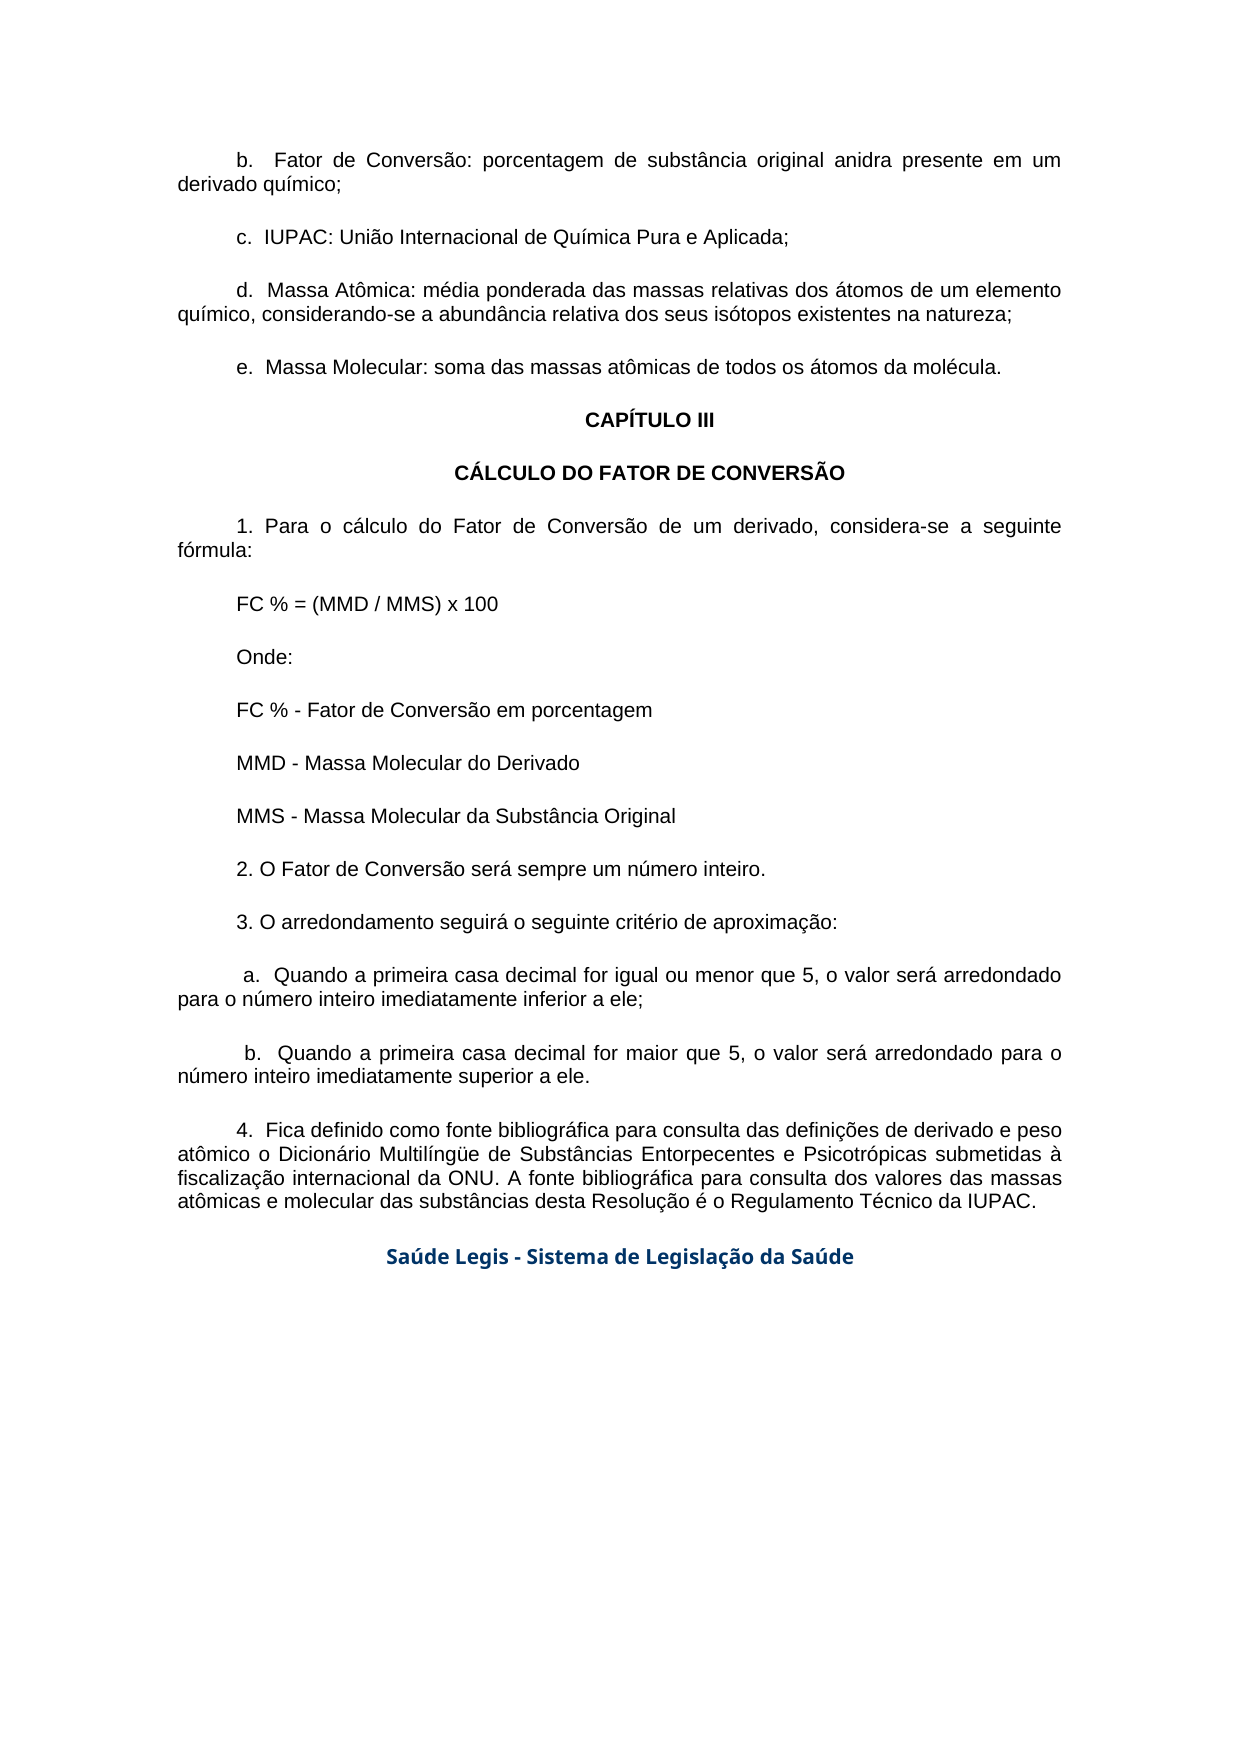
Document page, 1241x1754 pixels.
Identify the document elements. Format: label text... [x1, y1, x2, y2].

text d. Massa Atômica: média ponderada das massas relativas dos átomos de um elemento químico, considerando-se a abundância relativa dos seus isótopos existentes na natureza; [177, 278, 1063, 326]
text FC % = (MMD / MMS) x 100 [177, 591, 1063, 615]
text 3. O arredondamento seguirá o seguinte critério de aproximação: [177, 910, 1063, 934]
text CÁLCULO DO FATOR DE CONVERSÃO [177, 461, 1063, 485]
text Saúde Legis - Sistema de Legislação da Saúde [177, 1242, 1063, 1271]
text Onde: [177, 644, 1063, 668]
text c. IUPAC: União Internacional de Química Pura e Aplicada; [177, 225, 1063, 249]
text e. Massa Molecular: soma das massas atômicas de todos os átomos da molécula. [177, 355, 1063, 379]
text 1. Para o cálculo do Fator de Conversão de um derivado, considera-se a seguinte fórmula: [177, 514, 1063, 562]
text 2. O Fator de Conversão será sempre um número inteiro. [177, 857, 1063, 881]
text b. Quando a primeira casa decimal for maior que 5, o valor será arredondado para o número inteiro imediatamente superior a ele. [177, 1040, 1063, 1088]
text a. Quando a primeira casa decimal for igual ou menor que 5, o valor será arredondado para o número inteiro imediatamente inferior a ele; [177, 963, 1063, 1011]
text CAPÍTULO III [177, 408, 1063, 432]
text MMS - Massa Molecular da Substância Original [177, 804, 1063, 828]
text 4. Fica definido como fonte bibliográfica para consulta das definições de derivado e peso atômico o Dicionário Multilíngüe de Substâncias Entorpecentes e Psicotrópicas submetidas à fiscalização internacional da ONU. A fonte bibliográfica para consulta dos valores das massas atômicas e molecular das substâncias desta Resolução é o Regulamento Técnico da IUPAC. [177, 1117, 1063, 1213]
text MMD - Massa Molecular do Derivado [177, 751, 1063, 775]
text FC % - Fator de Conversão em porcentagem [177, 698, 1063, 722]
text b. Fator de Conversão: porcentagem de substância original anidra presente em um derivado químico; [177, 148, 1063, 196]
